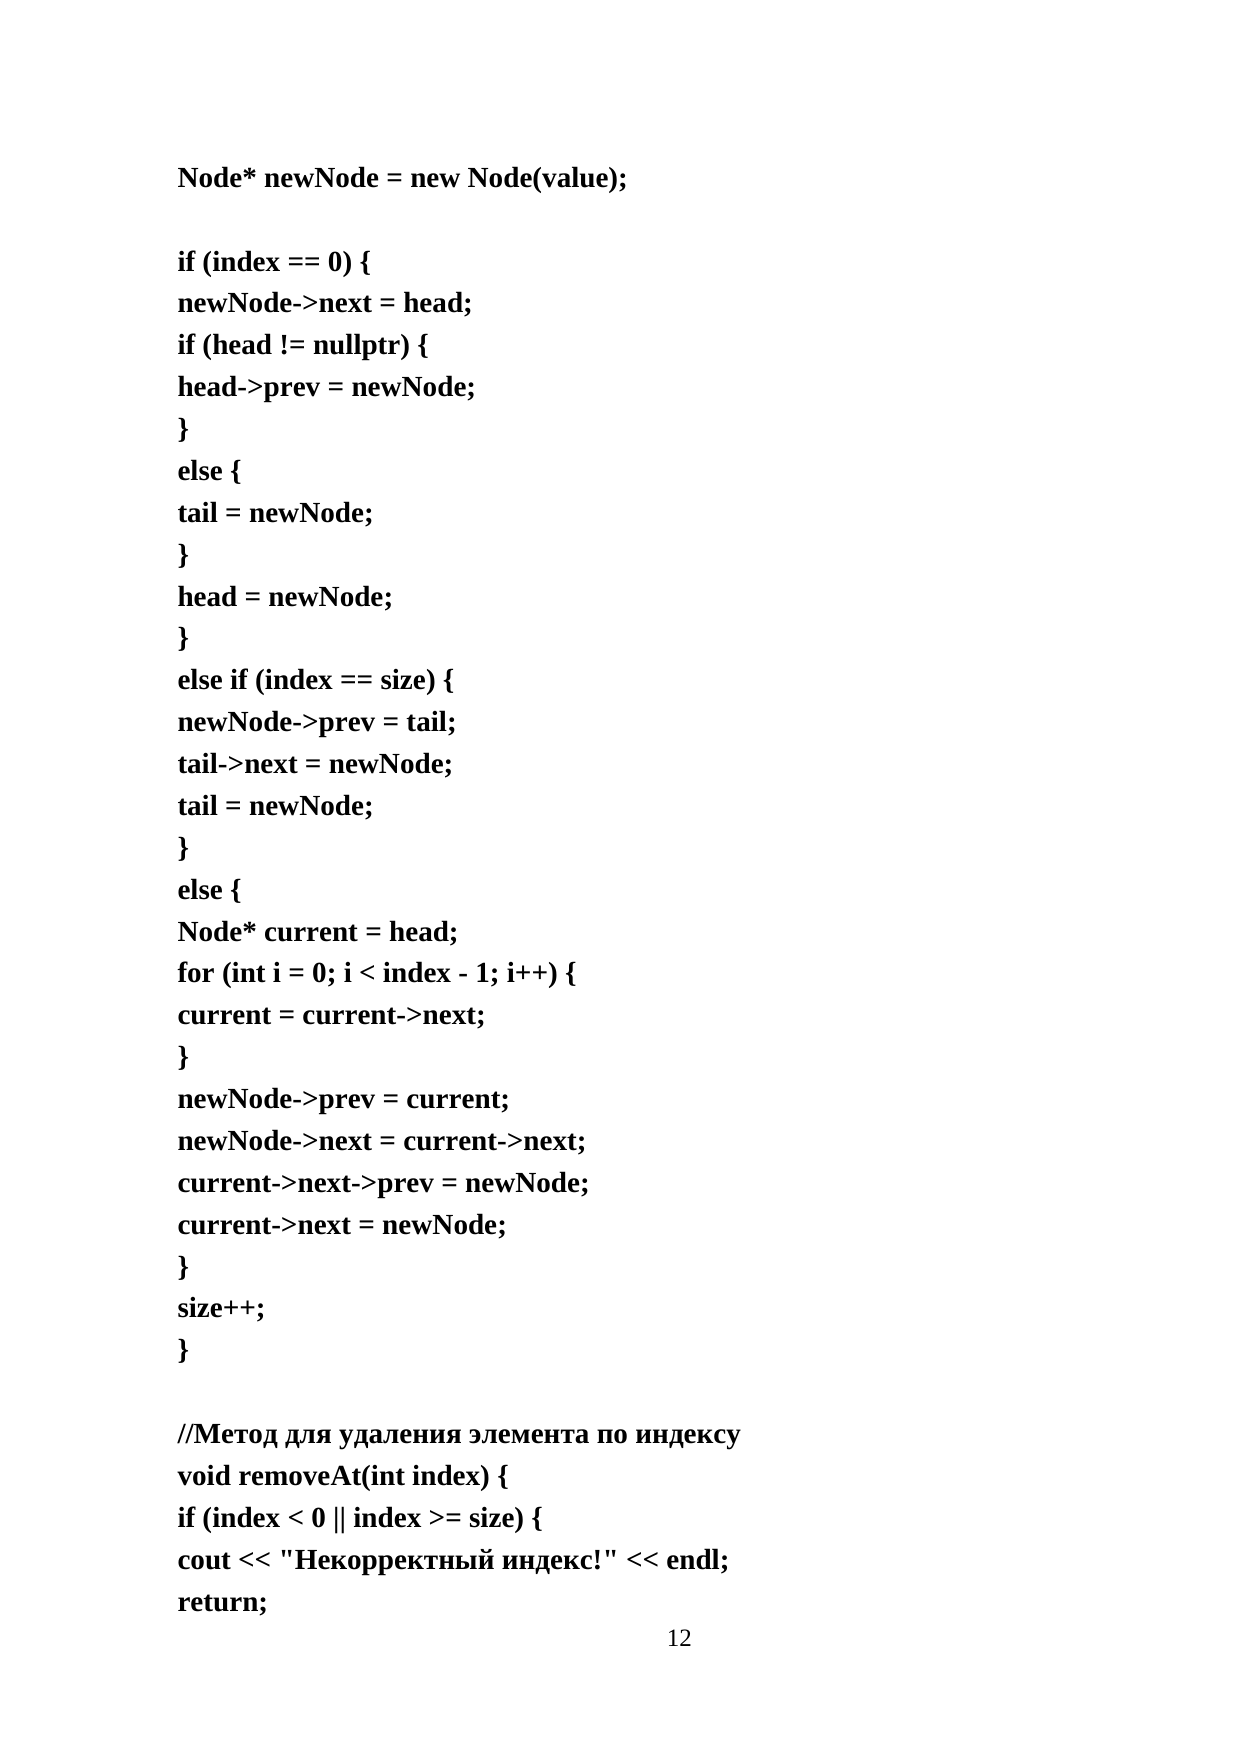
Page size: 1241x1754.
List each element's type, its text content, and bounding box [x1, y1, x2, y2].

text void removeAt(int index) { [177, 1458, 1181, 1492]
text return; [177, 1584, 1181, 1617]
text Node* newNode = new Node(value); [177, 160, 1181, 193]
text if (index < 0 || index >= size) { [177, 1500, 1181, 1533]
text Node* current = head; [177, 914, 1181, 947]
text else { [177, 453, 1181, 487]
text } [177, 621, 1181, 654]
text } [177, 1332, 1181, 1366]
text newNode->prev = tail; [177, 704, 1181, 738]
text tail = newNode; [177, 495, 1181, 528]
text current->next->prev = newNode; [177, 1165, 1181, 1198]
text } [177, 537, 1181, 570]
text } [177, 830, 1181, 863]
text newNode->next = head; [177, 286, 1181, 319]
text else if (index == size) { [177, 662, 1181, 696]
text head->prev = newNode; [177, 369, 1181, 403]
text } [177, 1039, 1181, 1073]
text if (head != nullptr) { [177, 327, 1181, 361]
text cout << "Некорректный индекс!" << endl; [177, 1542, 1181, 1575]
text tail->next = newNode; [177, 746, 1181, 780]
text if (index == 0) { [177, 244, 1181, 277]
text newNode->prev = current; [177, 1081, 1181, 1115]
text current = current->next; [177, 997, 1181, 1031]
text head = newNode; [177, 579, 1181, 612]
text for (int i = 0; i < index - 1; i++) { [177, 956, 1181, 989]
text tail = newNode; [177, 788, 1181, 822]
text //Метод для удаления элемента по индексу [177, 1416, 1181, 1450]
text newNode->next = current->next; [177, 1123, 1181, 1157]
text current->next = newNode; [177, 1207, 1181, 1240]
text } [177, 1249, 1181, 1282]
text } [177, 411, 1181, 445]
text size++; [177, 1291, 1181, 1324]
text else { [177, 872, 1181, 905]
